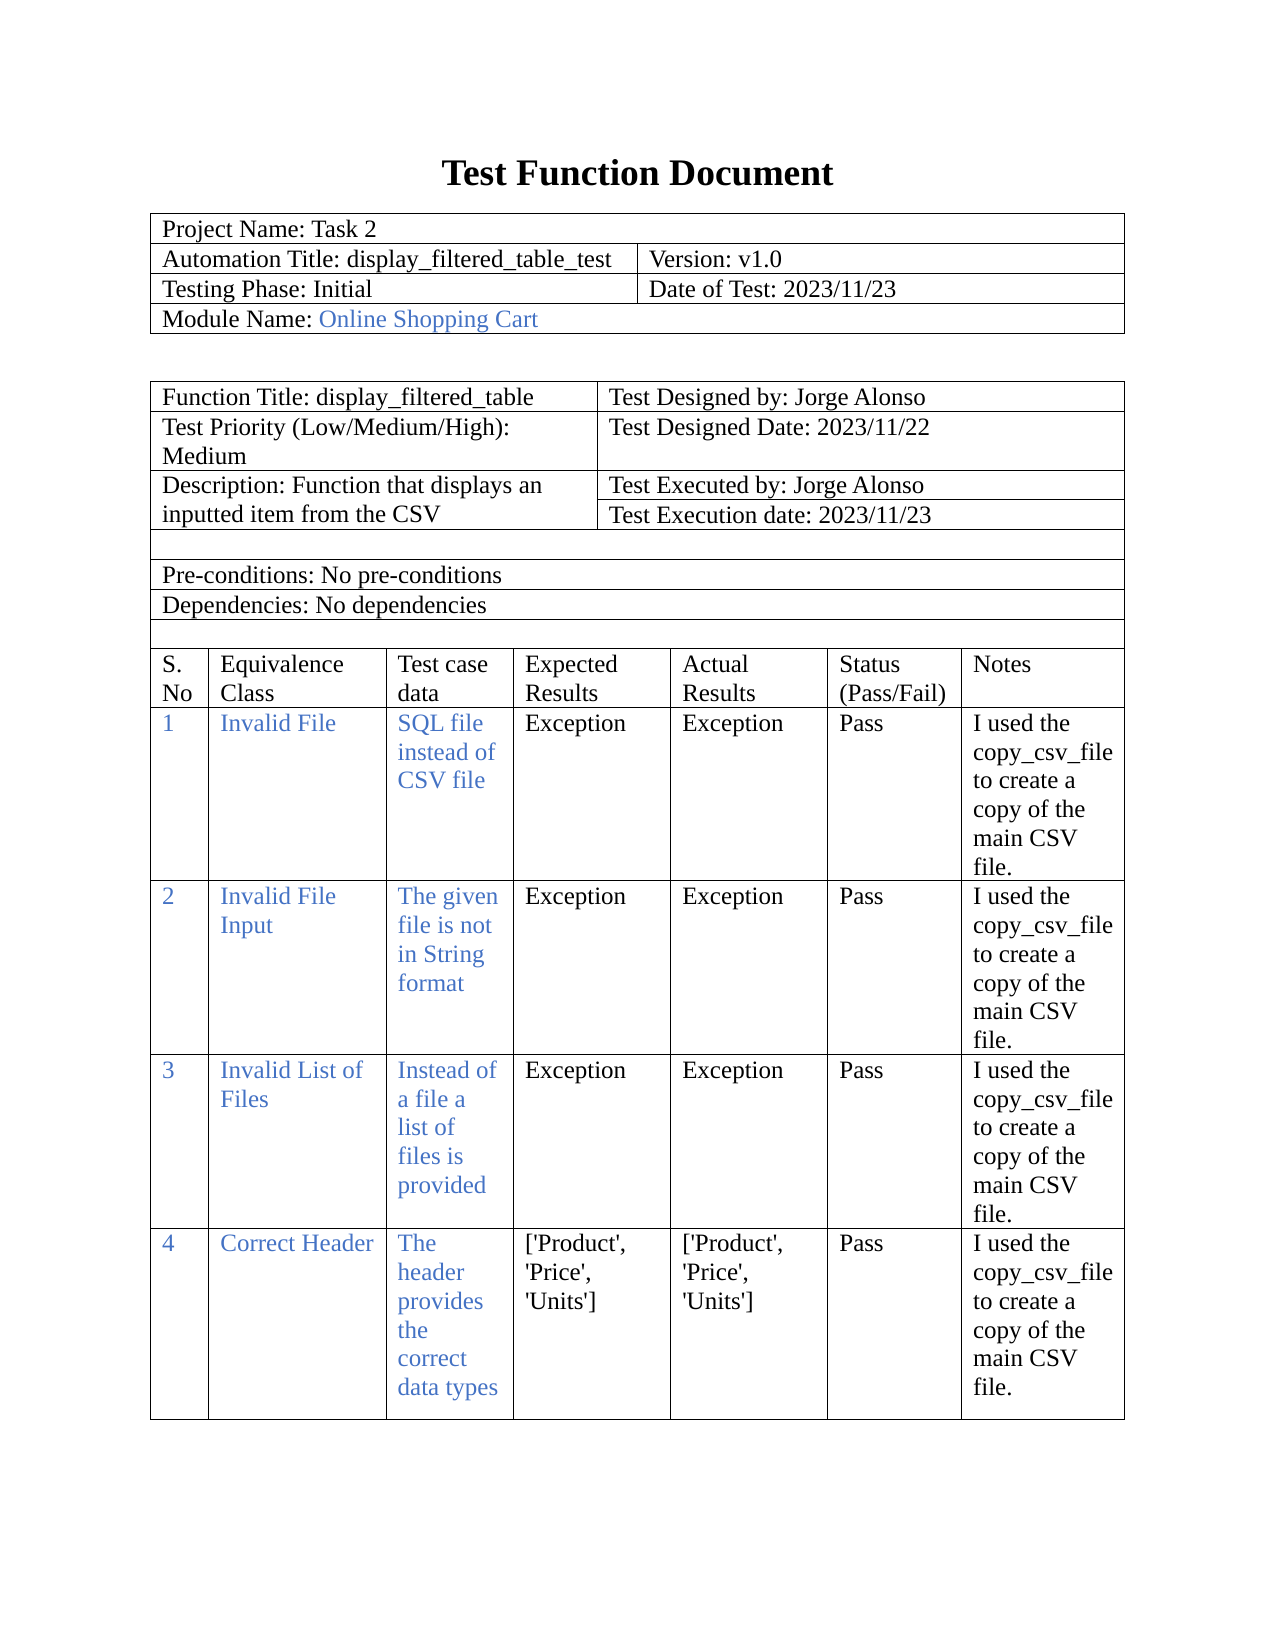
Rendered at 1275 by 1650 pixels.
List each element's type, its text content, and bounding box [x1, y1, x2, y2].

table_cell Invalid File [209, 708, 386, 880]
table_cell Test Priority (Low/Medium/High): Medium [151, 412, 597, 469]
table_cell Date of Test: 2023/11/23 [638, 274, 1124, 303]
table_cell I used the copy_csv_file to create a copy of the main CSV file. [962, 881, 1124, 1054]
table_cell Expected Results [514, 649, 670, 707]
table_cell Status (Pass/Fail) [828, 649, 961, 707]
table_cell The header provides the correct data types [387, 1229, 513, 1419]
table_cell Testing Phase: Initial [151, 274, 637, 303]
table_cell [962, 1229, 1124, 1419]
table_cell 3 [151, 1055, 208, 1227]
table_cell Invalid List of Files [209, 1055, 386, 1227]
table_cell Pass [828, 881, 961, 1054]
table_cell I used the copy_csv_file to create a copy of the main CSV file. [962, 708, 1124, 880]
table_cell 4 [151, 1229, 208, 1419]
table_cell Exception [514, 881, 670, 1054]
table_header Project Name: Task 2 [151, 214, 1124, 243]
table_cell 1 [151, 708, 208, 880]
table_cell Test Execution date: 2023/11/23 [598, 500, 1124, 529]
table_cell Version: v1.0 [638, 244, 1124, 273]
text Test Function Document [150, 150, 1125, 193]
table_cell SQL file instead of CSV file [387, 708, 513, 880]
table_cell Pass [828, 1229, 961, 1419]
table_cell ['Product', 'Price', 'Units'] [671, 1229, 827, 1419]
table_cell Exception [671, 708, 827, 880]
table_cell [151, 620, 1124, 648]
table_cell Exception [671, 1055, 827, 1227]
table_cell Actual Results [671, 649, 827, 707]
table_cell Test Executed by: Jorge Alonso [598, 471, 1124, 499]
table_cell Instead of a file a list of files is provided [387, 1055, 513, 1227]
table_cell ['Product', 'Price', 'Units'] [514, 1229, 670, 1419]
table_cell Equivalence Class [209, 649, 386, 707]
table_cell 2 [151, 881, 208, 1054]
table_cell I used the copy_csv_file to create a copy of the main CSV file. [962, 1055, 1124, 1227]
table_cell Pass [828, 708, 961, 880]
table_cell Module Name: Online Shopping Cart [151, 304, 1124, 332]
table_header Test Designed by: Jorge Alonso [598, 382, 1124, 411]
table_cell Exception [514, 708, 670, 880]
table_cell Test case data [387, 649, 513, 707]
table_cell Exception [671, 881, 827, 1054]
table_cell Test Designed Date: 2023/11/22 [598, 412, 1124, 469]
table_cell Pass [828, 1055, 961, 1227]
table_cell Exception [514, 1055, 670, 1227]
table_cell Notes [962, 649, 1124, 707]
table_cell [151, 530, 1124, 559]
table_cell Automation Title: display_filtered_table_test [151, 244, 637, 273]
table_header Function Title: display_filtered_table [151, 382, 597, 411]
table_cell Dependencies: No dependencies [151, 590, 1124, 618]
table_cell Description: Function that displays an inputted item from the CSV [151, 471, 597, 529]
table_cell S. No [151, 649, 208, 707]
table_cell Correct Header [209, 1229, 386, 1419]
table_cell Pre-conditions: No pre-conditions [151, 560, 1124, 589]
table_cell Invalid File Input [209, 881, 386, 1054]
table_cell The given file is not in String format [387, 881, 513, 1054]
